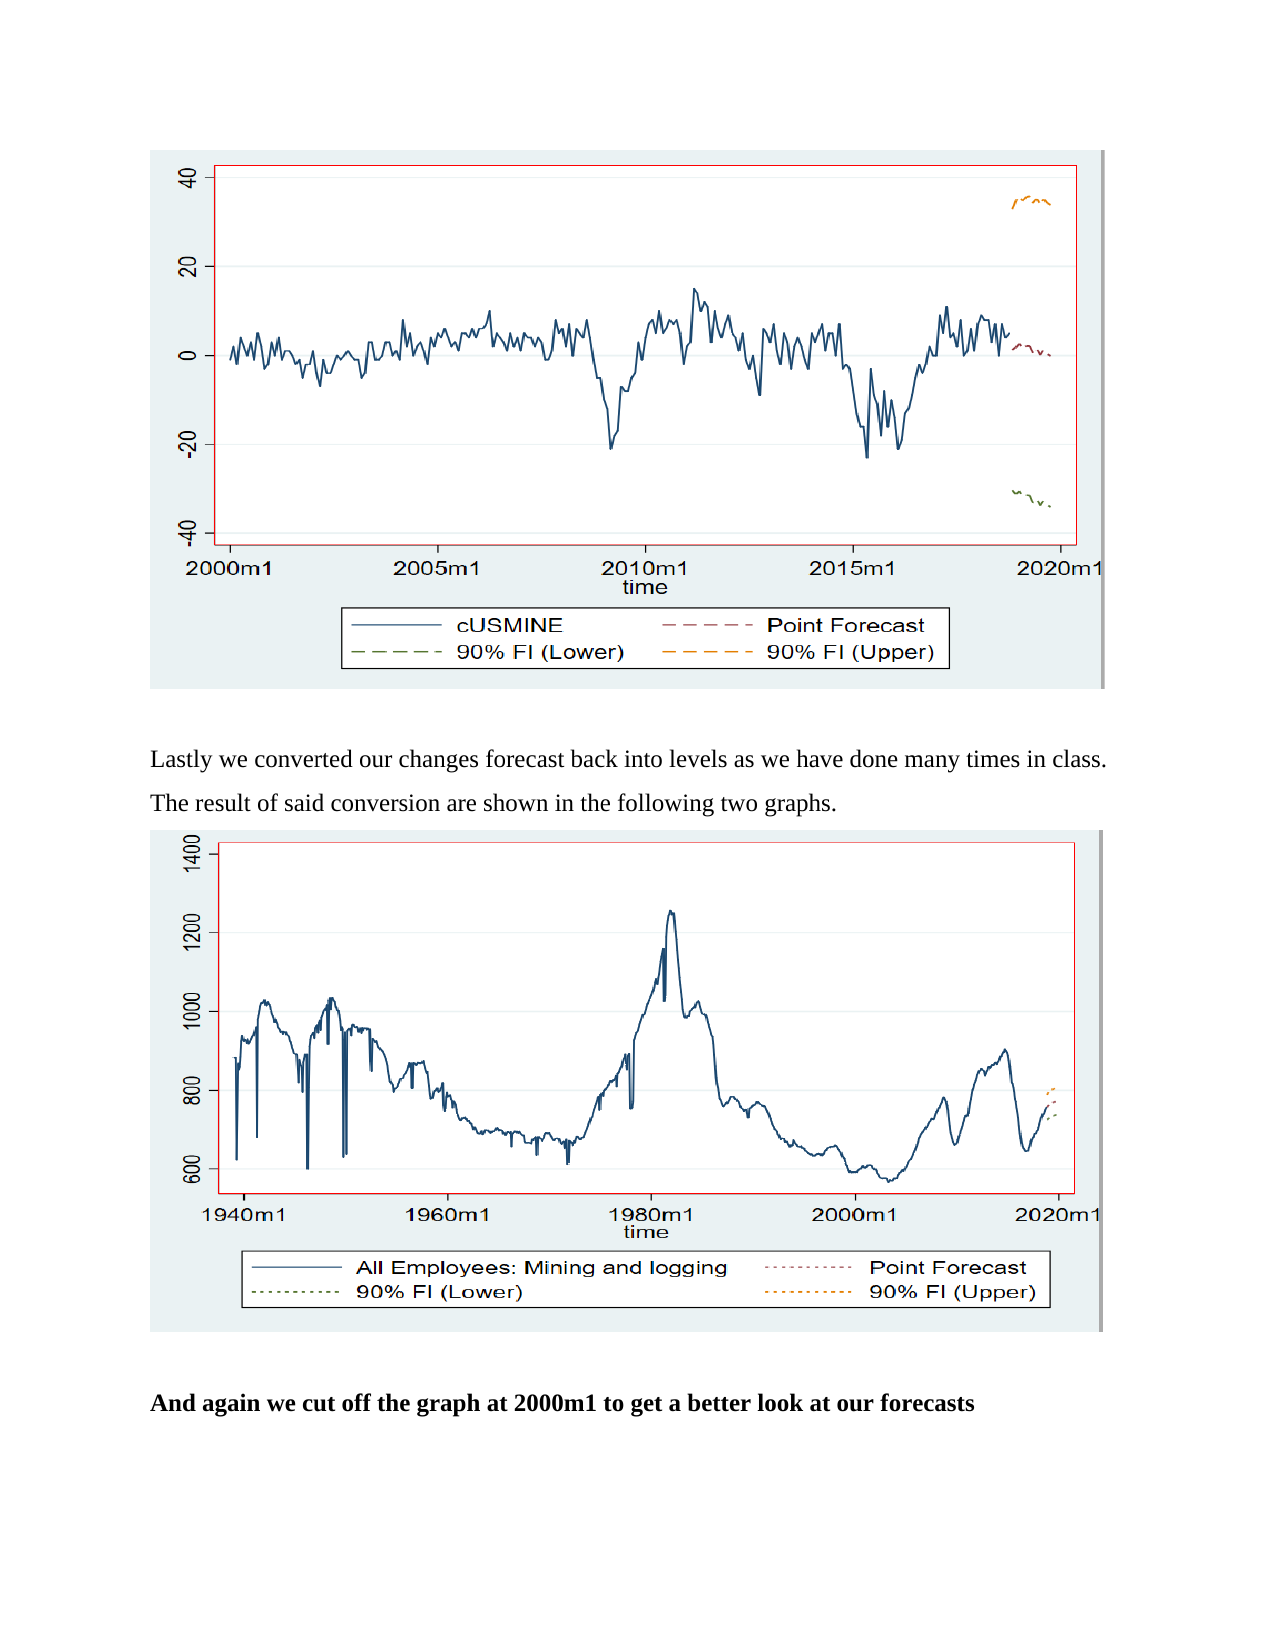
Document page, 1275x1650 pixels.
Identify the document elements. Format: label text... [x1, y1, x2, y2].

text Lastly we converted our changes forecast back into levels as we have done many times in class. The result of said conversion are shown in the following two graphs. [150, 744, 1125, 816]
picture [150, 150, 1105, 689]
text And again we cut off the graph at 2000m1 to get a better look at our forecasts [150, 1388, 1125, 1417]
picture [150, 830, 1105, 1332]
